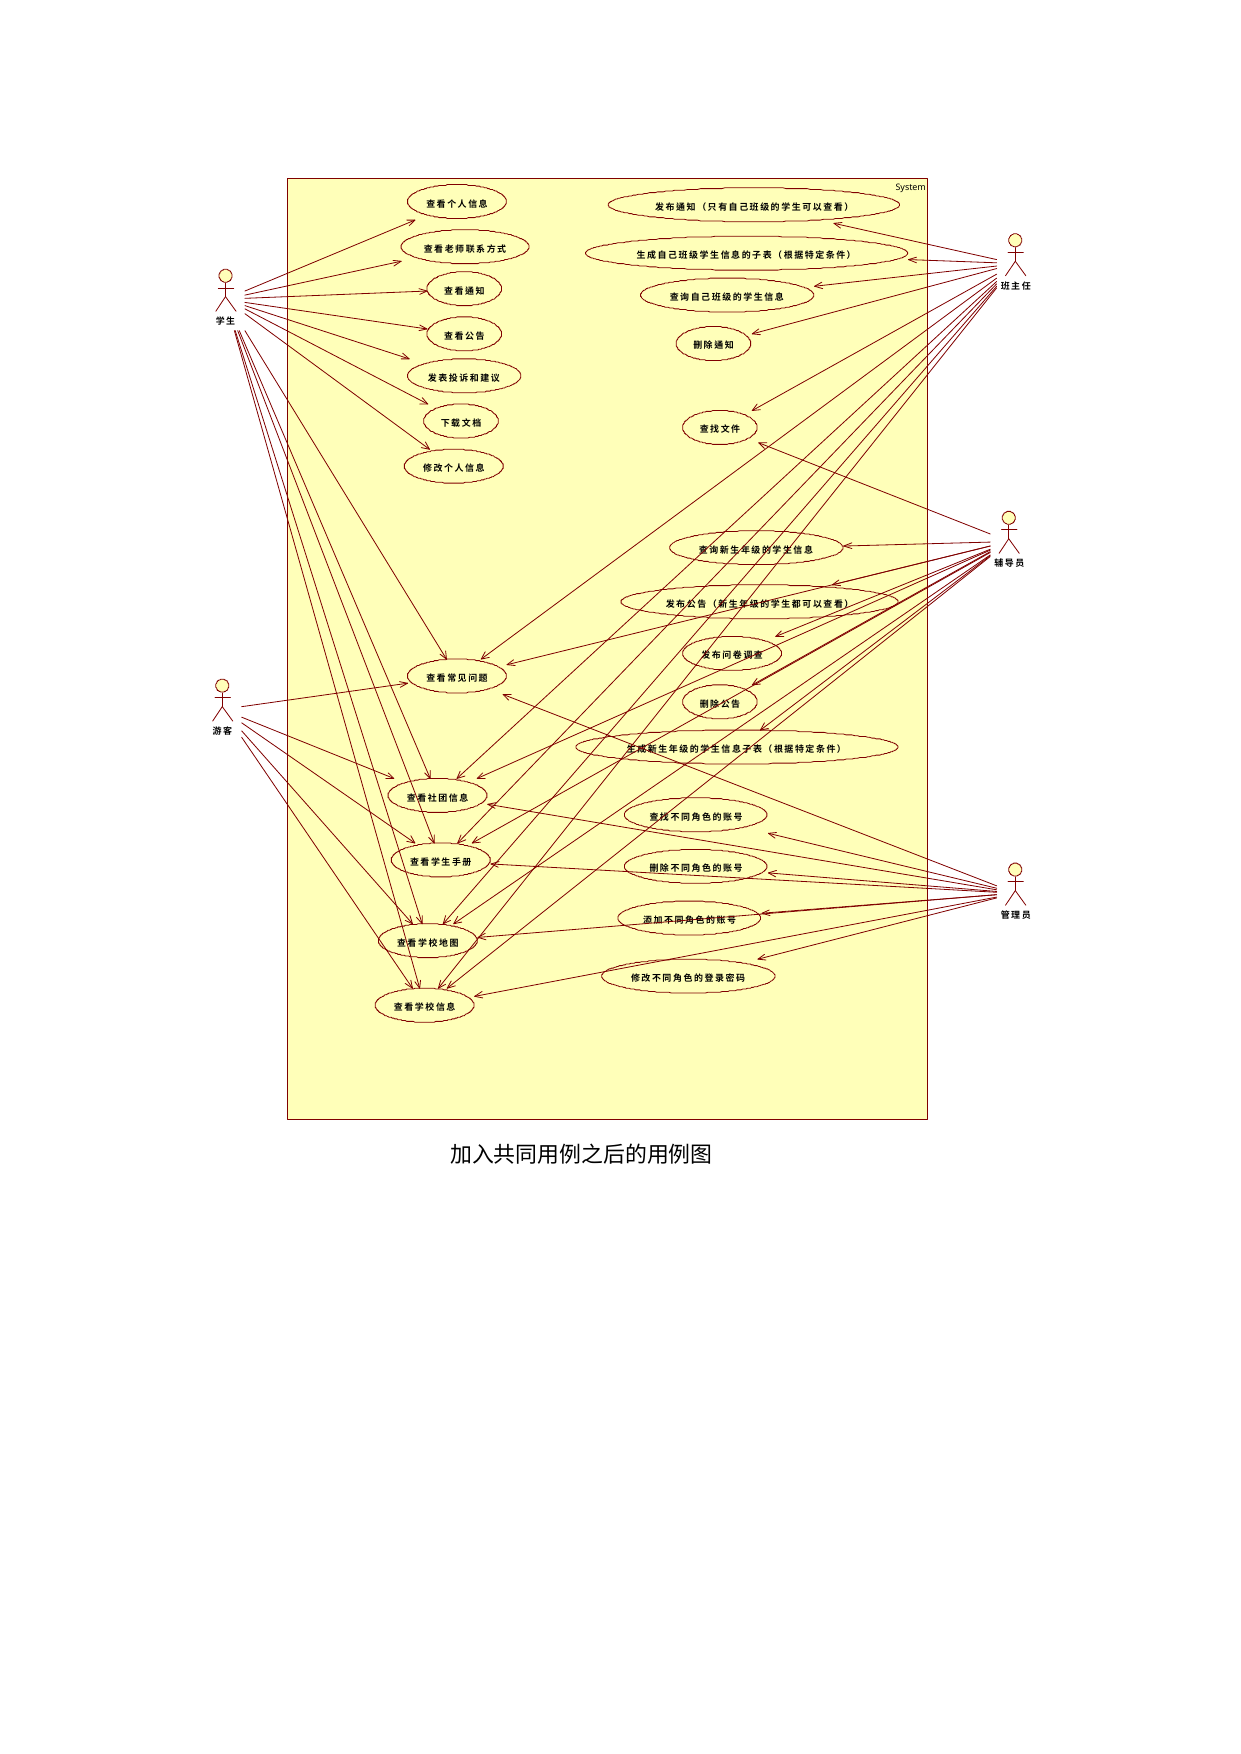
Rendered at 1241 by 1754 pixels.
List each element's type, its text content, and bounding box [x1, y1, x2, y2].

list 加入共同用例之后的用例图 [406, 1137, 1053, 1169]
